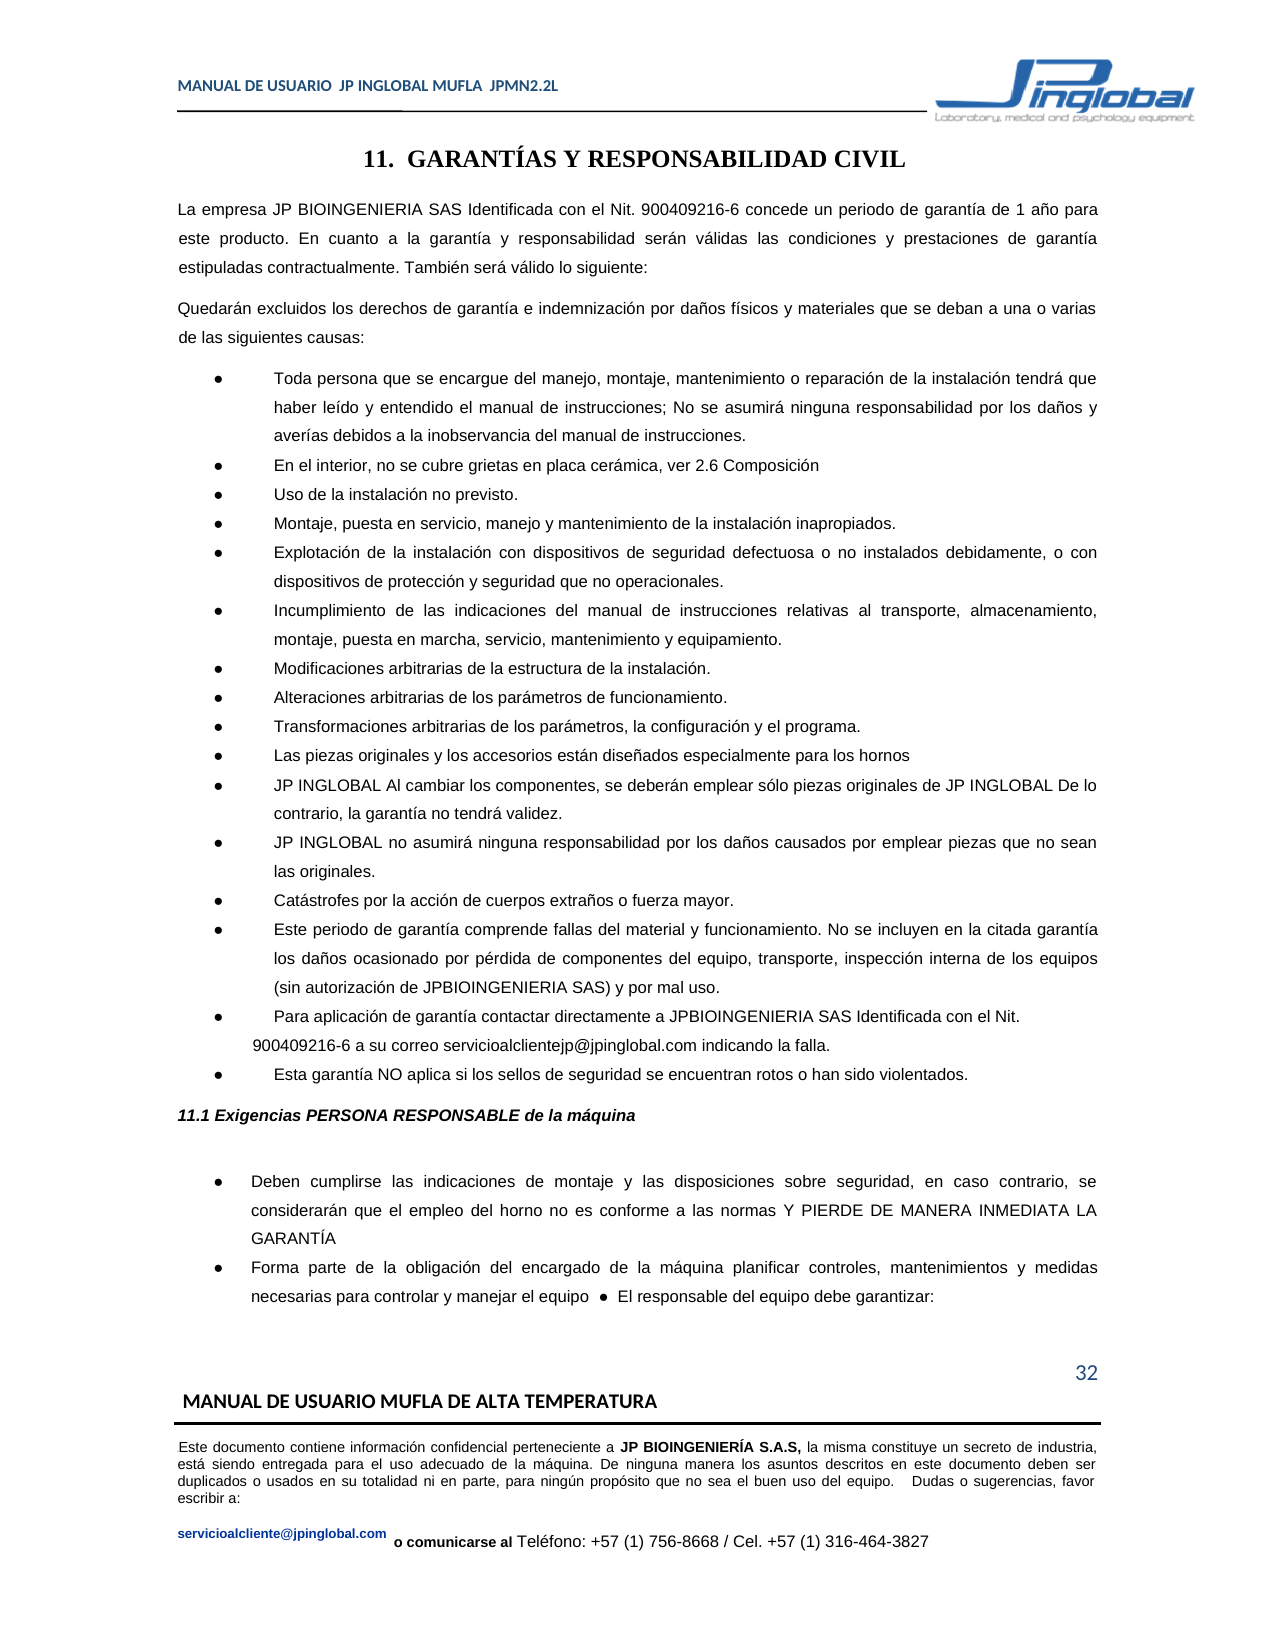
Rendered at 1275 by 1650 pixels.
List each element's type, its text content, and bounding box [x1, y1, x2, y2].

list JP INGLOBAL Al cambiar los componentes, se deberán emplear sólo piezas originales de JP INGLOBAL De lo contrario, la garantía no tendrá validez. [213, 775, 1098, 823]
subtitle 11. GARANTÍAS Y RESPONSABILIDAD CIVIL [177, 144, 1092, 173]
list Toda persona que se encargue del manejo, montaje, mantenimiento o reparación de la instalación tendrá que haber leído y entendido el manual de instrucciones; No se asumirá ninguna responsabilidad por los daños y averías debidos a la inobservancia del manual de instrucciones. [213, 369, 1098, 445]
text 900409216-6 a su correo servicioalclientejp@jpinglobal.com indicando la falla. [252, 1036, 1098, 1055]
list JP INGLOBAL no asumirá ninguna responsabilidad por los daños causados por emplear piezas que no sean las originales. [213, 833, 1098, 881]
list Esta garantía NO aplica si los sellos de seguridad se encuentran rotos o han sido violentados. [213, 1065, 1098, 1084]
list Deben cumplirse las indicaciones de montaje y las disposiciones sobre seguridad, en caso contrario, se considerarán que el empleo del horno no es conforme a las normas Y PIERDE DE MANERA INMEDIATA LA GARANTÍA [213, 1172, 1098, 1248]
list Forma parte de la obligación del encargado de la máquina planificar controles, mantenimientos y medidas necesarias para controlar y manejar el equipo ● El responsable del equipo debe garantizar: [213, 1258, 1098, 1306]
list En el interior, no se cubre grietas en placa cerámica, ver 2.6 Composición [213, 455, 1098, 474]
list Incumplimiento de las indicaciones del manual de instrucciones relativas al transporte, almacenamiento, montaje, puesta en marcha, servicio, mantenimiento y equipamiento. [213, 601, 1098, 649]
list Montaje, puesta en servicio, manejo y mantenimiento de la instalación inapropiados. [213, 514, 1098, 533]
list Transformaciones arbitrarias de los parámetros, la configuración y el programa. [213, 717, 1098, 736]
picture [919, 49, 1212, 132]
list Para aplicación de garantía contactar directamente a JPBIOINGENIERIA SAS Identificada con el Nit. [213, 1007, 1098, 1026]
list Explotación de la instalación con dispositivos de seguridad defectuosa o no instalados debidamente, o con dispositivos de protección y seguridad que no operacionales. [213, 543, 1098, 591]
text La empresa JP BIOINGENIERIA SAS Identificada con el Nit. 900409216-6 concede un periodo de garantía de 1 año para este producto. En cuanto a la garantía y responsabilidad serán válidas las condiciones y prestaciones de garantía estipuladas contractualmente. También será válido lo siguiente: [177, 200, 1098, 277]
text Quedarán excluidos los derechos de garantía e indemnización por daños físicos y materiales que se deban a una o varias de las siguientes causas: [177, 299, 1098, 347]
list Catástrofes por la acción de cuerpos extraños o fuerza mayor. [213, 891, 1098, 910]
subtitle 11.1 Exigencias PERSONA RESPONSABLE de la máquina [177, 1106, 1092, 1125]
list Modificaciones arbitrarias de la estructura de la instalación. [213, 659, 1098, 678]
list Uso de la instalación no previsto. [213, 484, 1098, 504]
list Las piezas originales y los accesorios están diseñados especialmente para los hornos [213, 746, 1098, 765]
list Este periodo de garantía comprende fallas del material y funcionamiento. No se incluyen en la citada garantía los daños ocasionado por pérdida de componentes del equipo, transporte, inspección interna de los equipos (sin autorización de JPBIOINGENIERIA SAS) y por mal uso. [213, 920, 1098, 997]
list Alteraciones arbitrarias de los parámetros de funcionamiento. [213, 688, 1098, 707]
